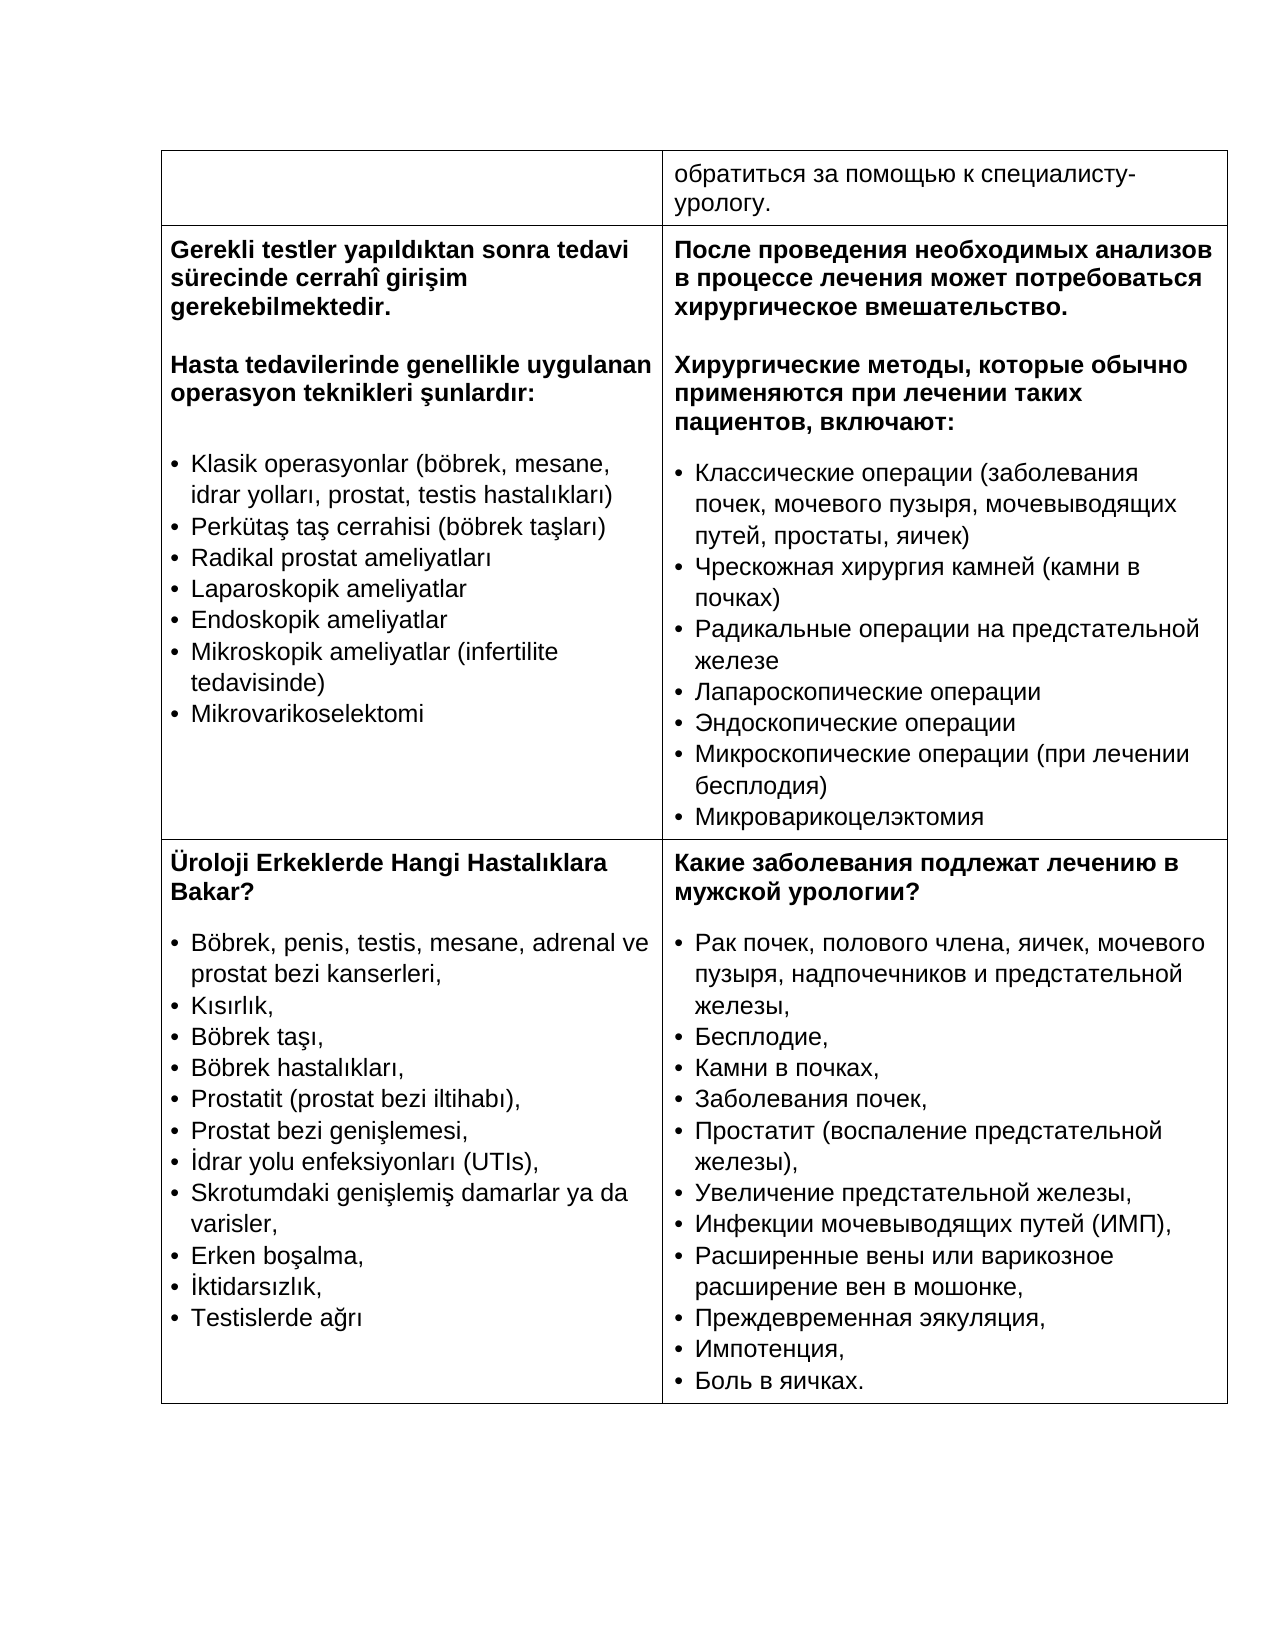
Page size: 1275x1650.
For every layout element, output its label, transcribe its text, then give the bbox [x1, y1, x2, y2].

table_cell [162, 151, 662, 225]
table_cell Üroloji Erkeklerde Hangi Hastalıklara Bakar? Böbrek, penis, testis, mesane, adrenal ve prostat bezi kanserleri, Kısırlık, Böbrek taşı, Böbrek hastalıkları, Prostatit (prostat bezi iltihabı), Prostat bezi genişlemesi, İdrar yolu enfeksiyonları (UTIs), Skrotumdaki genişlemiş damarlar ya da varisler, Erken boşalma, İktidarsızlık, Testislerde ağrı [162, 840, 662, 1403]
table_cell После проведения необходимых анализов в процессе лечения может потребоваться хирургическое вмешательство. Хирургические методы, которые обычно применяются при лечении таких пациентов, включают: Классические операции (заболевания почек, мочевого пузыря, мочевыводящих путей, простаты, яичек) Чрескожная хирургия камней (камни в почках) Радикальные операции на предстательной железе Лапароскопические операции Эндоскопические операции Микроскопические операции (при лечении бесплодия) Микроварикоцелэктомия [663, 226, 1227, 839]
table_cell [663, 151, 1227, 225]
table_cell Какие заболевания подлежат лечению в мужской урологии? Рак почек, полового члена, яичек, мочевого пузыря, надпочечников и предстательной железы, Бесплодие, Камни в почках, Заболевания почек, Простатит (воспаление предстательной железы), Увеличение предстательной железы, Инфекции мочевыводящих путей (ИМП), Расширенные вены или варикозное расширение вен в мошонке, Преждевременная эякуляция, Импотенция, Боль в яичках. [663, 840, 1227, 1403]
table_cell Gerekli testler yapıldıktan sonra tedavi sürecinde cerrahî girişim gerekebilmektedir. Hasta tedavilerinde genellikle uygulanan operasyon teknikleri şunlardır: Klasik operasyonlar (böbrek, mesane, idrar yolları, prostat, testis hastalıkları) Perkütaş taş cerrahisi (böbrek taşları) Radikal prostat ameliyatları Laparoskopik ameliyatlar Endoskopik ameliyatlar Mikroskopik ameliyatlar (infertilite tedavisinde) Mikrovarikoselektomi [162, 226, 662, 839]
